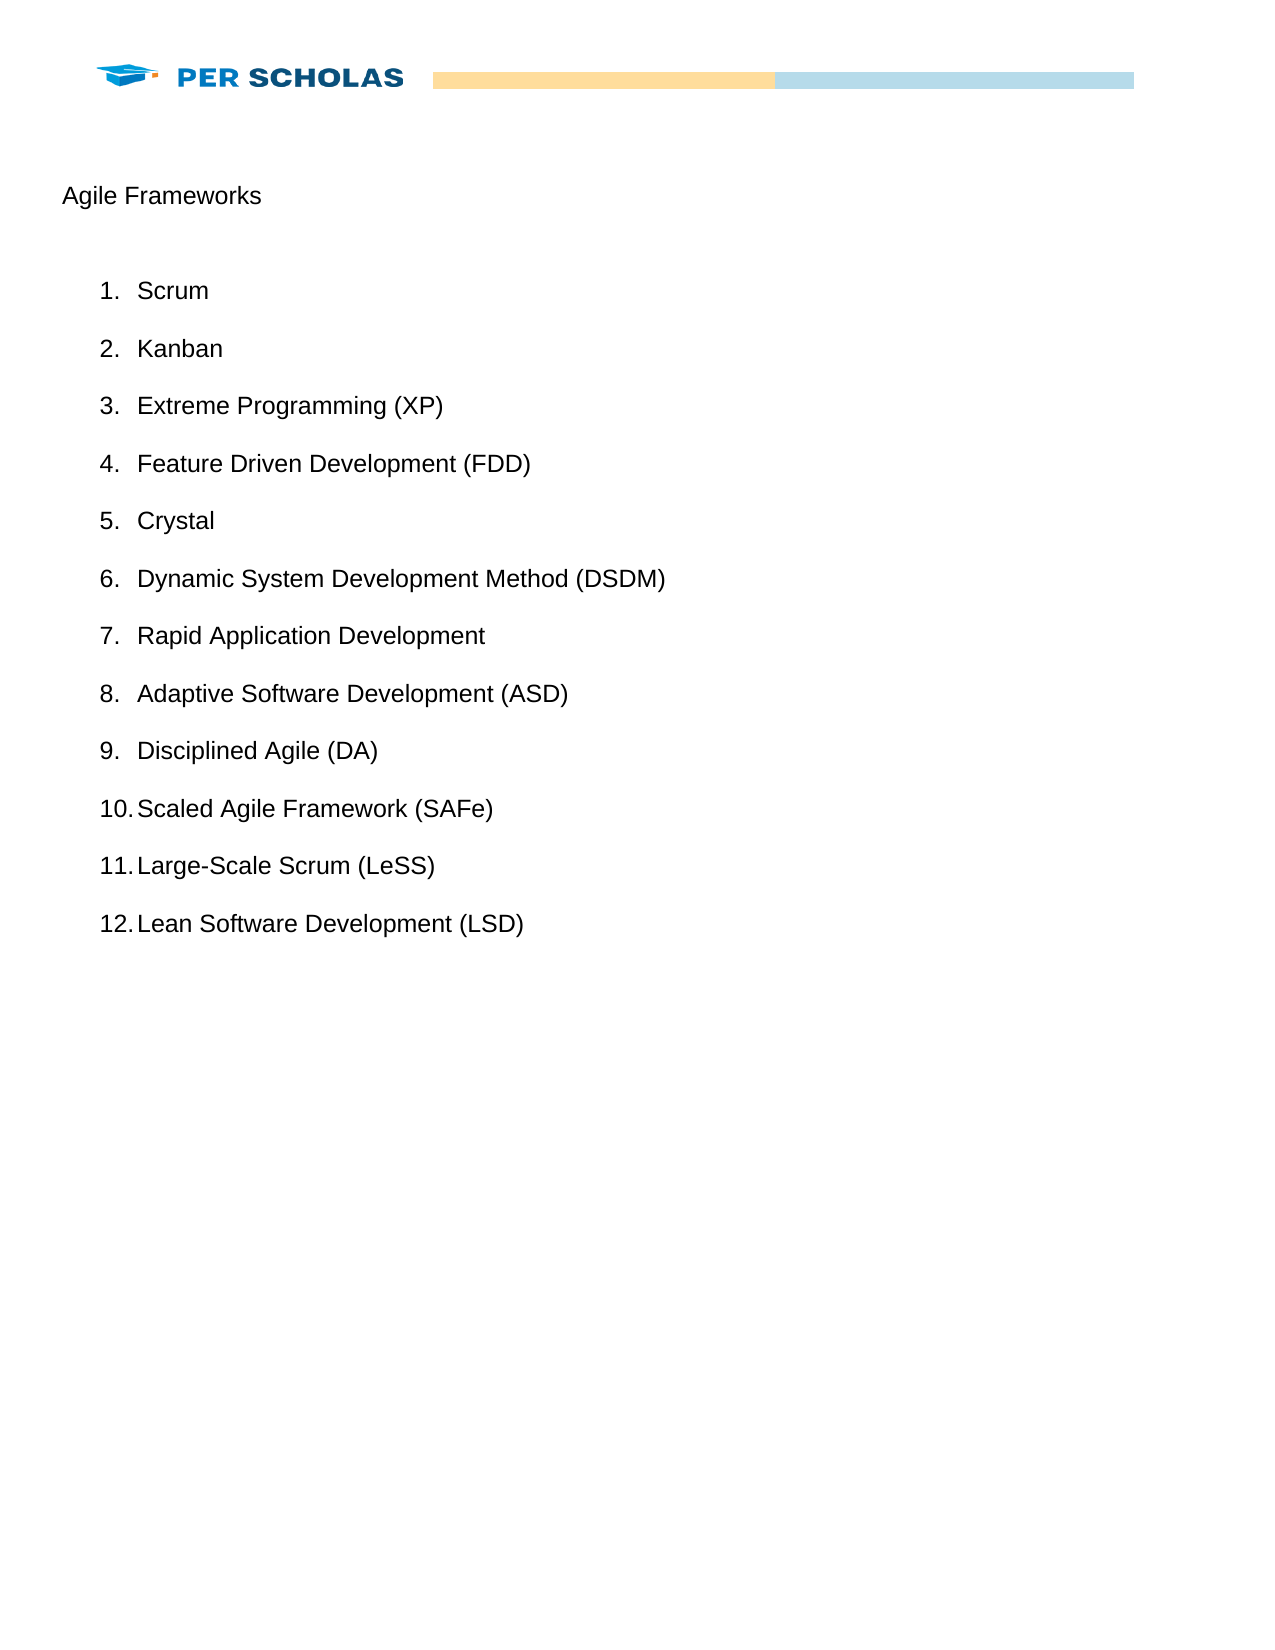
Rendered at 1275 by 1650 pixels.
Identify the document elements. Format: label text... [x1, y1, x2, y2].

list Crystal [99, 506, 1197, 535]
list Disciplined Agile (DA) [99, 736, 1197, 765]
list Scaled Agile Framework (SAFe) [99, 794, 1197, 822]
list Dynamic System Development Method (DSDM) [99, 564, 1054, 592]
text Agile Frameworks [62, 181, 1197, 210]
list Scrum [99, 276, 1152, 305]
picture [61, 15, 1198, 145]
list Rapid Application Development [99, 621, 1054, 650]
list Feature Driven Development (FDD) [99, 449, 1197, 477]
list Adaptive Software Development (ASD) [99, 679, 1197, 707]
list Extreme Programming (XP) [99, 391, 1197, 420]
list Lean Software Development (LSD) [99, 909, 1197, 937]
list Kanban [99, 334, 1197, 362]
list Large-Scale Scrum (LeSS) [99, 851, 1197, 880]
